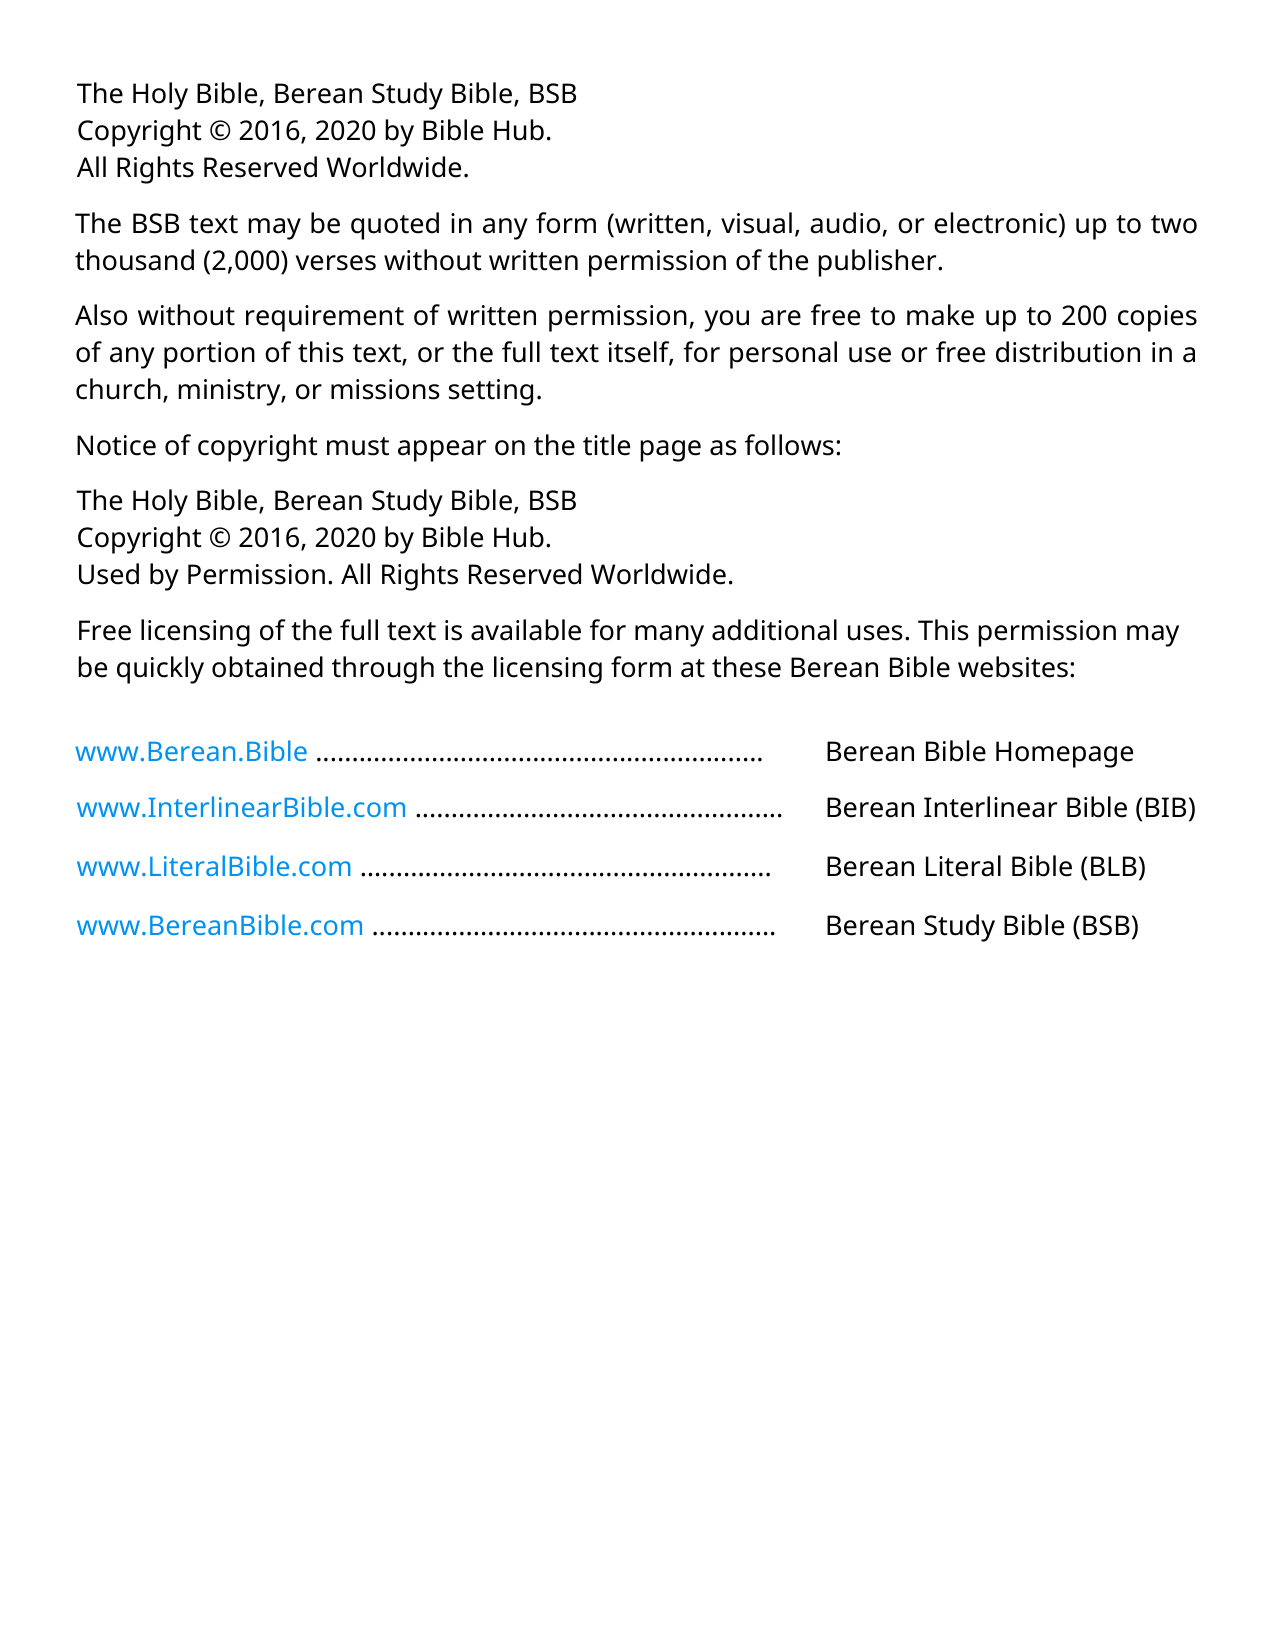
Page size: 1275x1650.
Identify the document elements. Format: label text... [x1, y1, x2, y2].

text Also without requirement of written permission, you are free to make up to 200 copies of any portion of this text, or the full text itself, for personal use or free distribution in a church, ministry, or missions setting. [75, 297, 1200, 407]
text www.InterlinearBible.com ................................................... Berean Interlinear Bible (BIB) [76, 788, 1200, 825]
text Free licensing of the full text is available for many additional uses. This permission may be quickly obtained through the licensing form at these Berean Bible websites: [76, 611, 1200, 714]
text The BSB text may be quoted in any form (written, visual, audio, or electronic) up to two thousand (2,000) verses without written permission of the publisher. [75, 204, 1200, 278]
text Notice of copyright must appear on the title page as follows: [75, 426, 1200, 463]
text www.BereanBible.com ........................................................ Berean Study Bible (BSB) [76, 907, 1200, 943]
text www.LiteralBible.com …...................................................... Berean Literal Bible (BLB) [76, 847, 1200, 884]
text The Holy Bible, Berean Study Bible, BSB Copyright © 2016, 2020 by Bible Hub. Used by Permission. All Rights Reserved Worldwide. [76, 482, 1200, 592]
text The Holy Bible, Berean Study Bible, BSB Copyright © 2016, 2020 by Bible Hub. All Rights Reserved Worldwide. [77, 75, 1199, 186]
text www.Berean.Bible .............................................................. Berean Bible Homepage [75, 732, 1200, 769]
